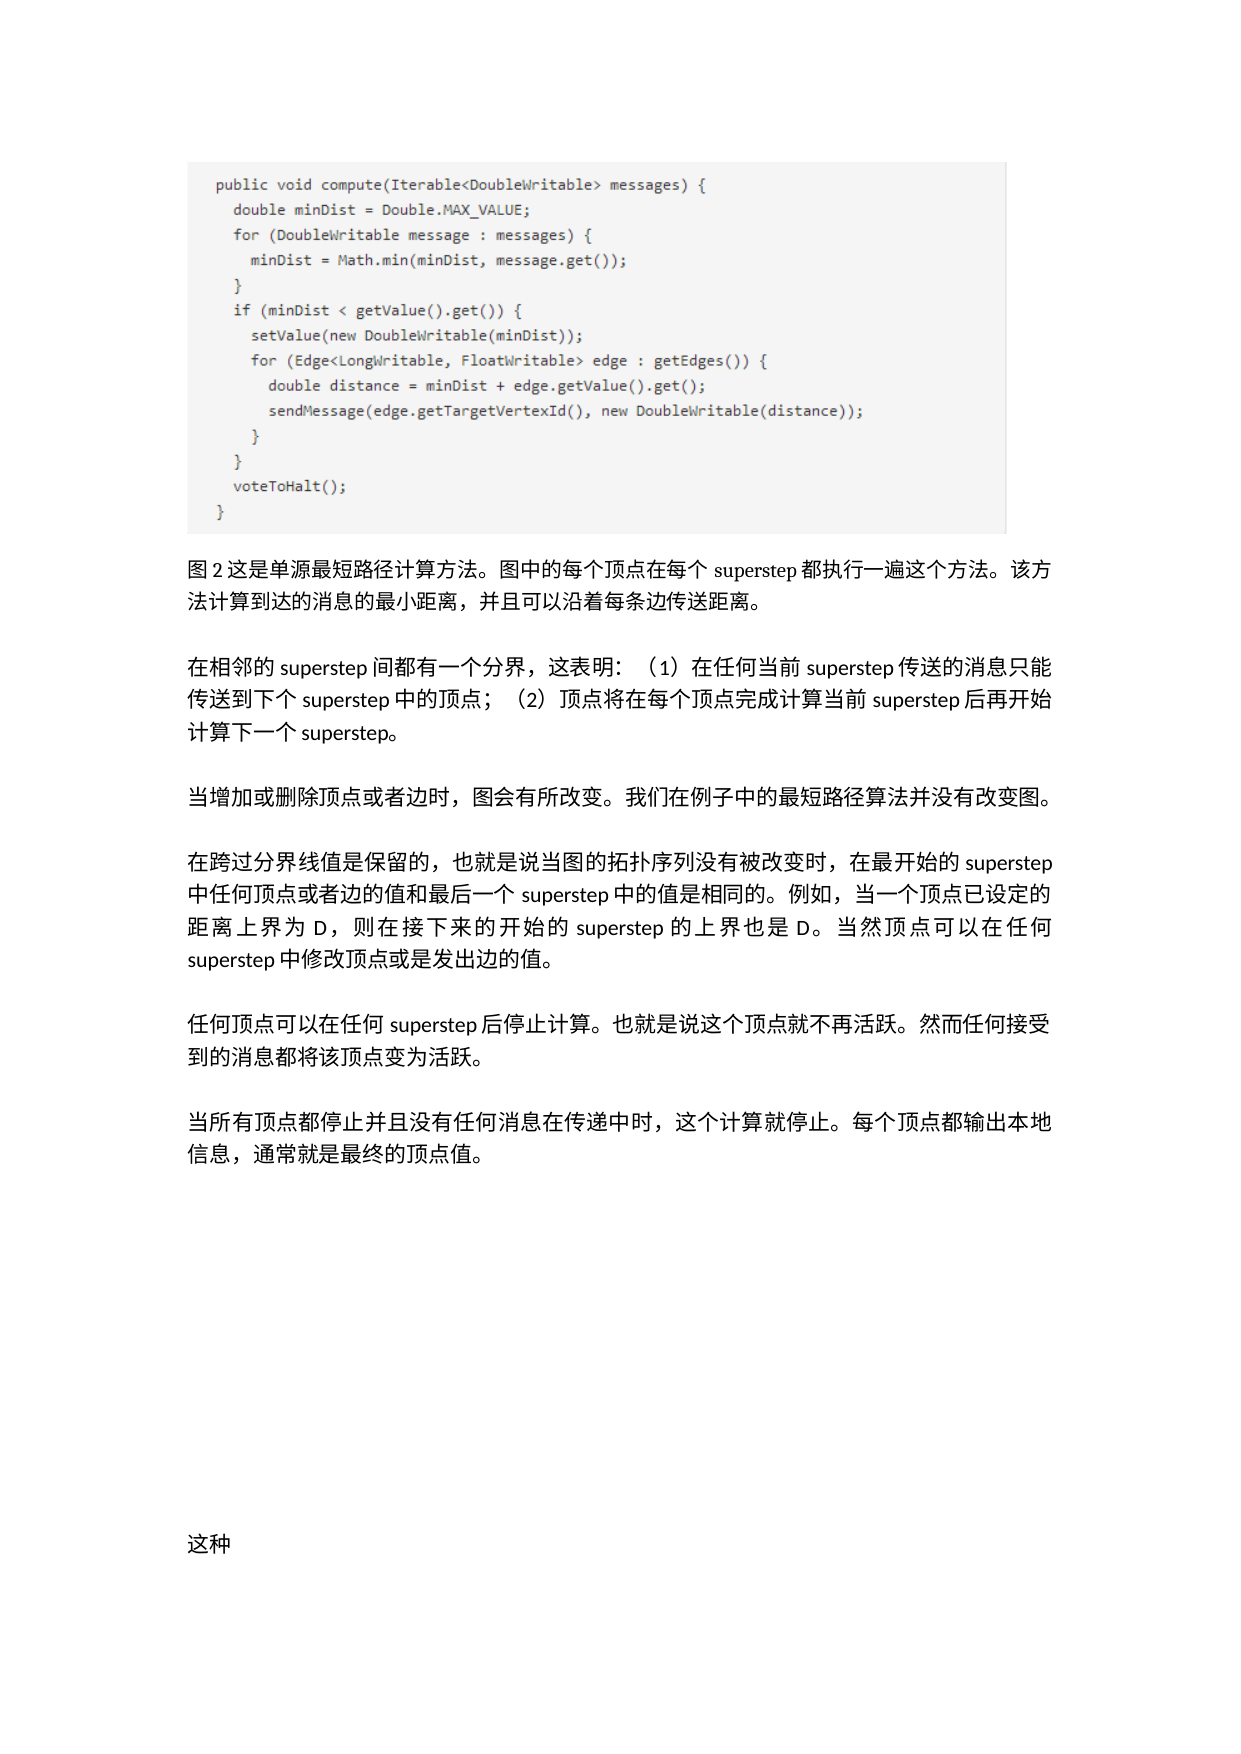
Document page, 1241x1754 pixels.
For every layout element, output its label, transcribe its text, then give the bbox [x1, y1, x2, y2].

text 在相邻的superstep间都有一个分界，这表明：（1）在任何当前superstep传送的消息只能传送到下个superstep中的顶点；（2）顶点将在每个顶点完成计算当前superstep后再开始计算下一个superstep。 [187, 649, 1053, 747]
picture [187, 162, 1007, 534]
text 当所有顶点都停止并且没有任何消息在传递中时，这个计算就停止。每个顶点都输出本地信息，通常就是最终的顶点值。 [187, 1104, 1053, 1169]
text 当增加或删除顶点或者边时，图会有所改变。我们在例子中的最短路径算法并没有改变图。 [187, 779, 1053, 812]
text 这种 [187, 1527, 1053, 1559]
text 图2 这是单源最短路径计算方法。图中的每个顶点在每个superstep都执行一遍这个方法。该方法计算到达的消息的最小距离，并且可以沿着每条边传送距离。 [187, 552, 1053, 617]
text 在跨过分界线值是保留的，也就是说当图的拓扑序列没有被改变时，在最开始的superstep中任何顶点或者边的值和最后一个superstep中的值是相同的。例如，当一个顶点已设定的距离上界为D，则在接下来的开始的superstep的上界也是D。当然顶点可以在任何superstep中修改顶点或是发出边的值。 [187, 844, 1053, 974]
text 任何顶点可以在任何superstep后停止计算。也就是说这个顶点就不再活跃。然而任何接受到的消息都将该顶点变为活跃。 [187, 1007, 1053, 1072]
